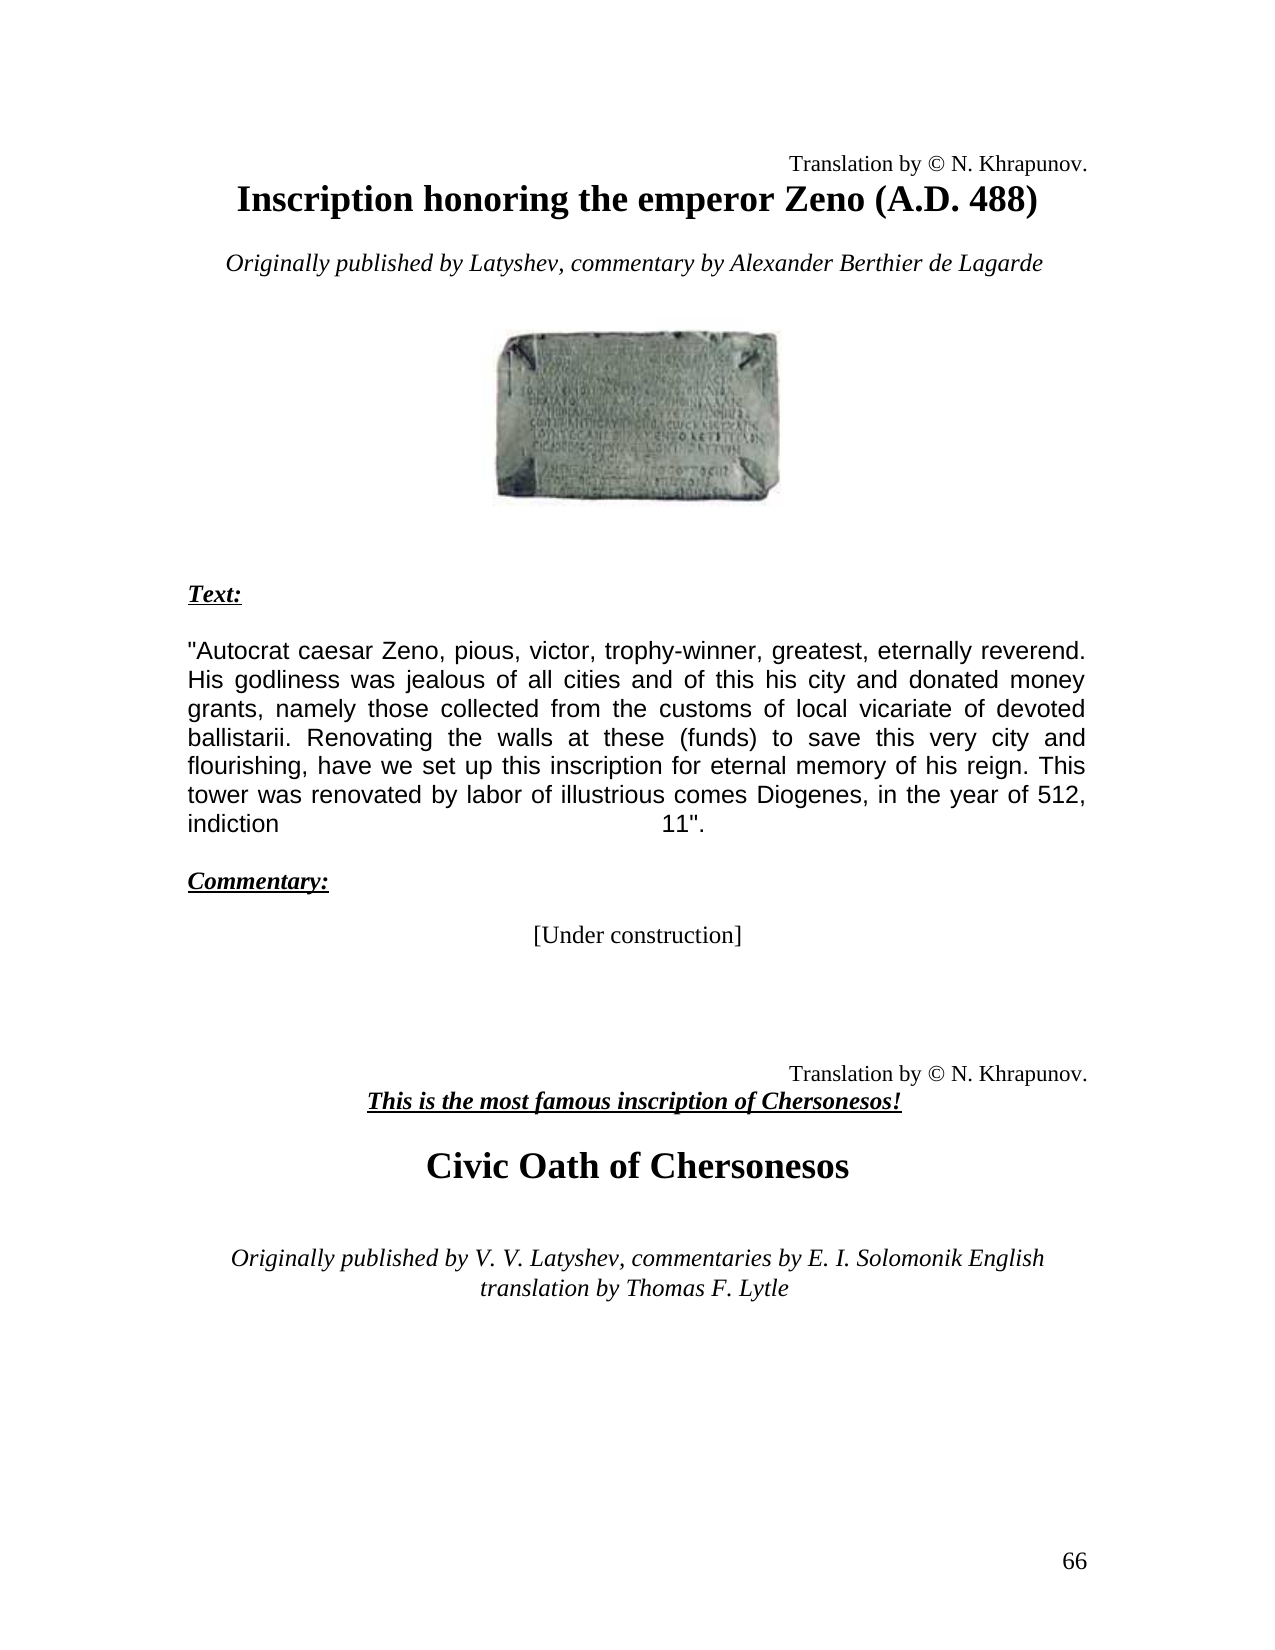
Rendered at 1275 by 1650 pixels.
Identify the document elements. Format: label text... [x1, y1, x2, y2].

text Translation by © N. Khrapunov. [187, 150, 1087, 176]
picture [481, 305, 794, 522]
text Inscription honoring the emperor Zeno (A.D. 488) Originally published by Latyshev, commentary by Alexander Berthier de Lagarde [187, 176, 1087, 521]
text Text: "Autocrat caesar Zeno, pious, victor, trophy-winner, greatest, eternally reverend. His godliness was jealous of all cities and of this his city and donated money grants, namely those collected from the customs of local vicariate of devoted ballistarii. Renovating the walls at these (funds) to save this very city and flourishing, have we set up this inscription for eternal memory of his reign. This tower was renovated by labor of illustrious comes Diogenes, in the year of 512, indiction 11". Commentary: [187, 521, 1087, 895]
text Translation by © N. Khrapunov. [187, 1060, 1087, 1086]
text This is the most famous inscription of Chersonesos! Civic Oath of Chersonesos [187, 1086, 1087, 1187]
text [187, 1212, 1087, 1302]
text [Under construction] [187, 920, 1087, 949]
